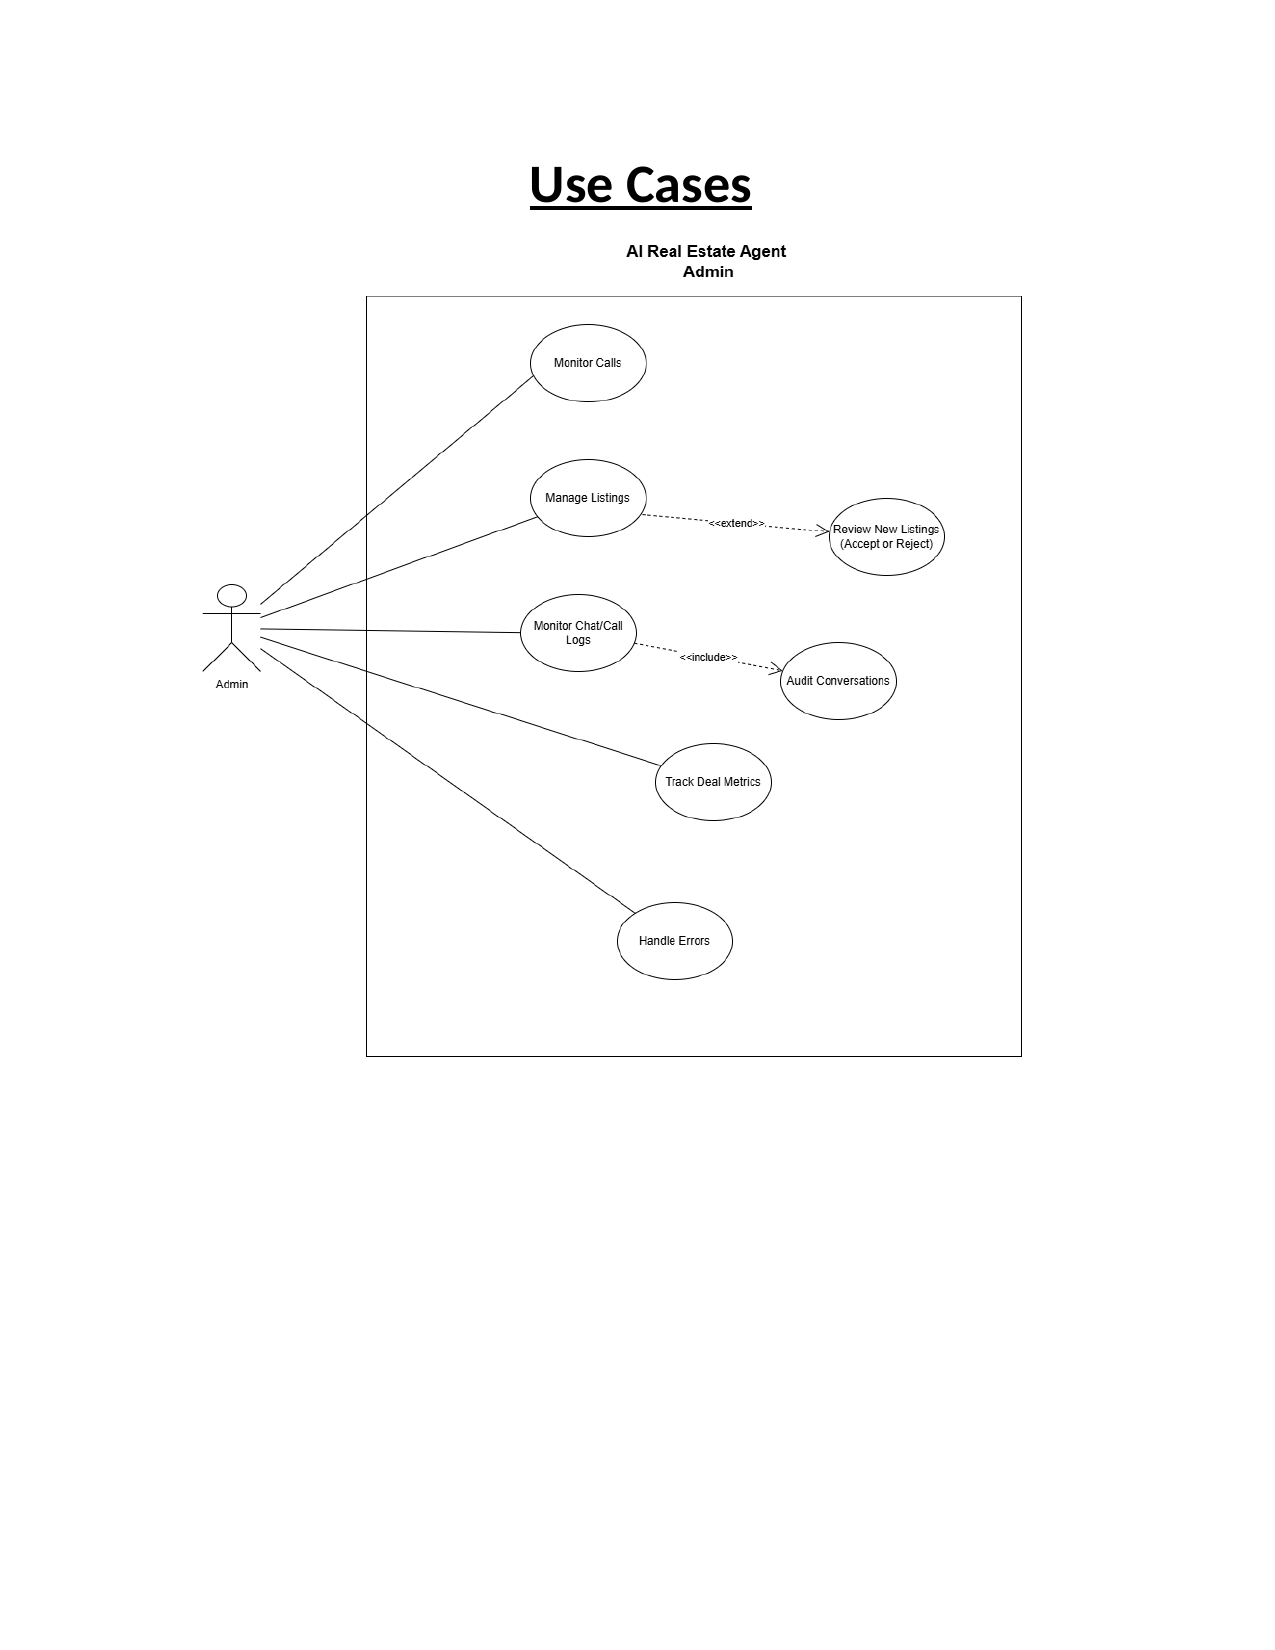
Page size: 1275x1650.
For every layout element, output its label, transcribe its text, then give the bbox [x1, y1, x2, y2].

picture [150, 218, 1144, 1235]
text Use Cases [150, 150, 1125, 218]
